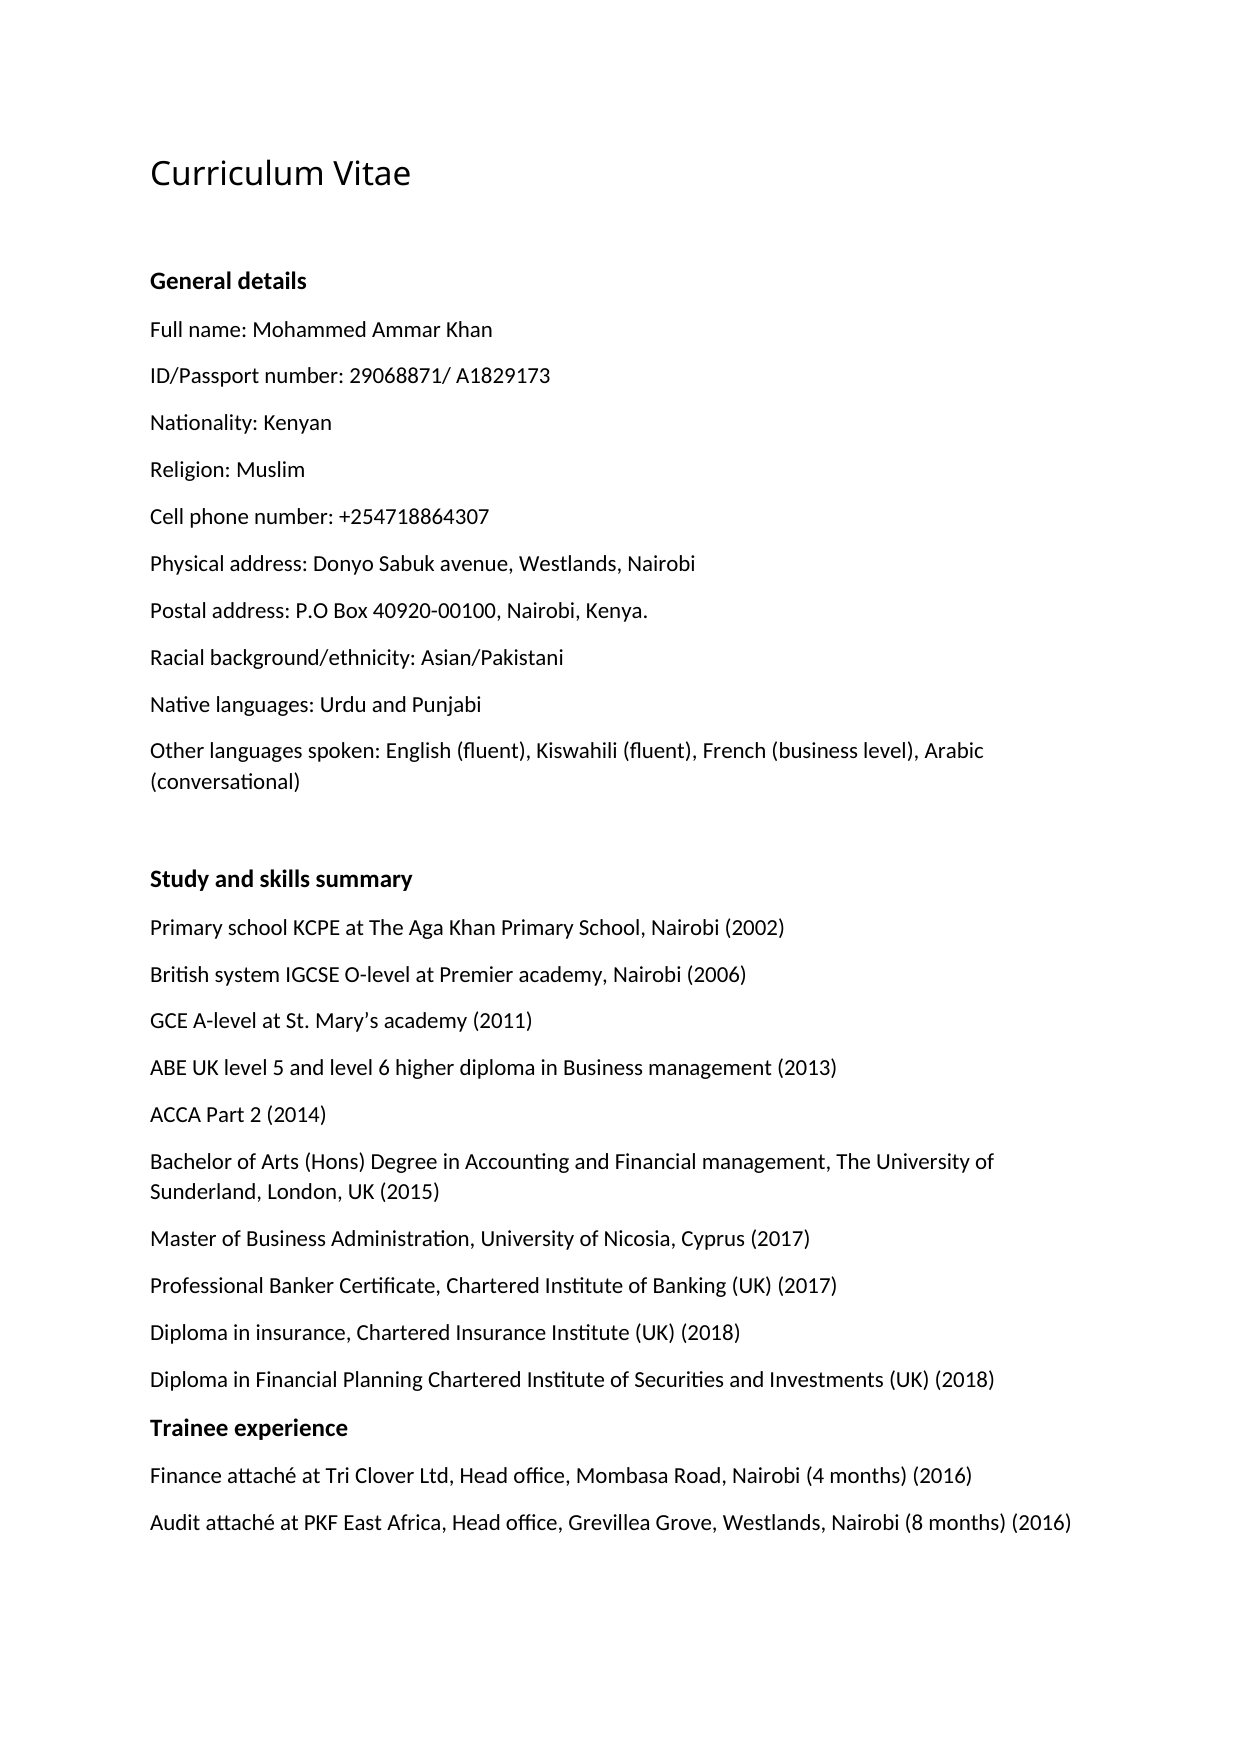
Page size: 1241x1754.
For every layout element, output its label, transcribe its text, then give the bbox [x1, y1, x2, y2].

text British system IGCSE O-level at Premier academy, Nairobi (2006) [150, 960, 1090, 988]
text Other languages spoken: English (fluent), Kiswahili (fluent), French (business level), Arabic (conversational) [150, 737, 1090, 795]
text Finance attaché at Tri Clover Ltd, Head office, Mombasa Road, Nairobi (4 months) (2016) [150, 1461, 1090, 1489]
text Curriculum Vitae [150, 150, 1090, 195]
text ID/Passport number: 29068871/ A1829173 [150, 362, 1090, 390]
text ACCA Part 2 (2014) [150, 1100, 1090, 1128]
text Professional Banker Certificate, Chartered Institute of Banking (UK) (2017) [150, 1271, 1090, 1299]
text Bachelor of Arts (Hons) Degree in Accounting and Financial management, The University of Sunderland, London, UK (2015) [150, 1147, 1090, 1206]
text Diploma in Financial Planning Chartered Institute of Securities and Investments (UK) (2018) [150, 1365, 1090, 1393]
text Postal address: P.O Box 40920-00100, Nairobi, Kenya. [150, 596, 1090, 624]
text Nationality: Kenyan [150, 408, 1090, 437]
text Diploma in insurance, Chartered Insurance Institute (UK) (2018) [150, 1318, 1090, 1346]
text Study and skills summary [150, 863, 1090, 894]
text Trainee experience [150, 1412, 1090, 1442]
text Master of Business Administration, University of Nicosia, Cyprus (2017) [150, 1224, 1090, 1252]
text Physical address: Donyo Sabuk avenue, Westlands, Nairobi [150, 549, 1090, 577]
text GCE A-level at St. Mary’s academy (2011) [150, 1007, 1090, 1035]
text Cell phone number: +254718864307 [150, 502, 1090, 530]
text Native languages: Urdu and Punjabi [150, 690, 1090, 718]
text Primary school KCPE at The Aga Khan Primary School, Nairobi (2002) [150, 913, 1090, 941]
text Audit attaché at PKF East Africa, Head office, Grevillea Grove, Westlands, Nairobi (8 months) (2016) [150, 1508, 1090, 1536]
text General details [150, 265, 1090, 296]
text Full name: Mohammed Ammar Khan [150, 315, 1090, 343]
text Racial background/ethnicity: Asian/Pakistani [150, 643, 1090, 671]
text ABE UK level 5 and level 6 higher diploma in Business management (2013) [150, 1053, 1090, 1082]
text Religion: Muslim [150, 455, 1090, 483]
